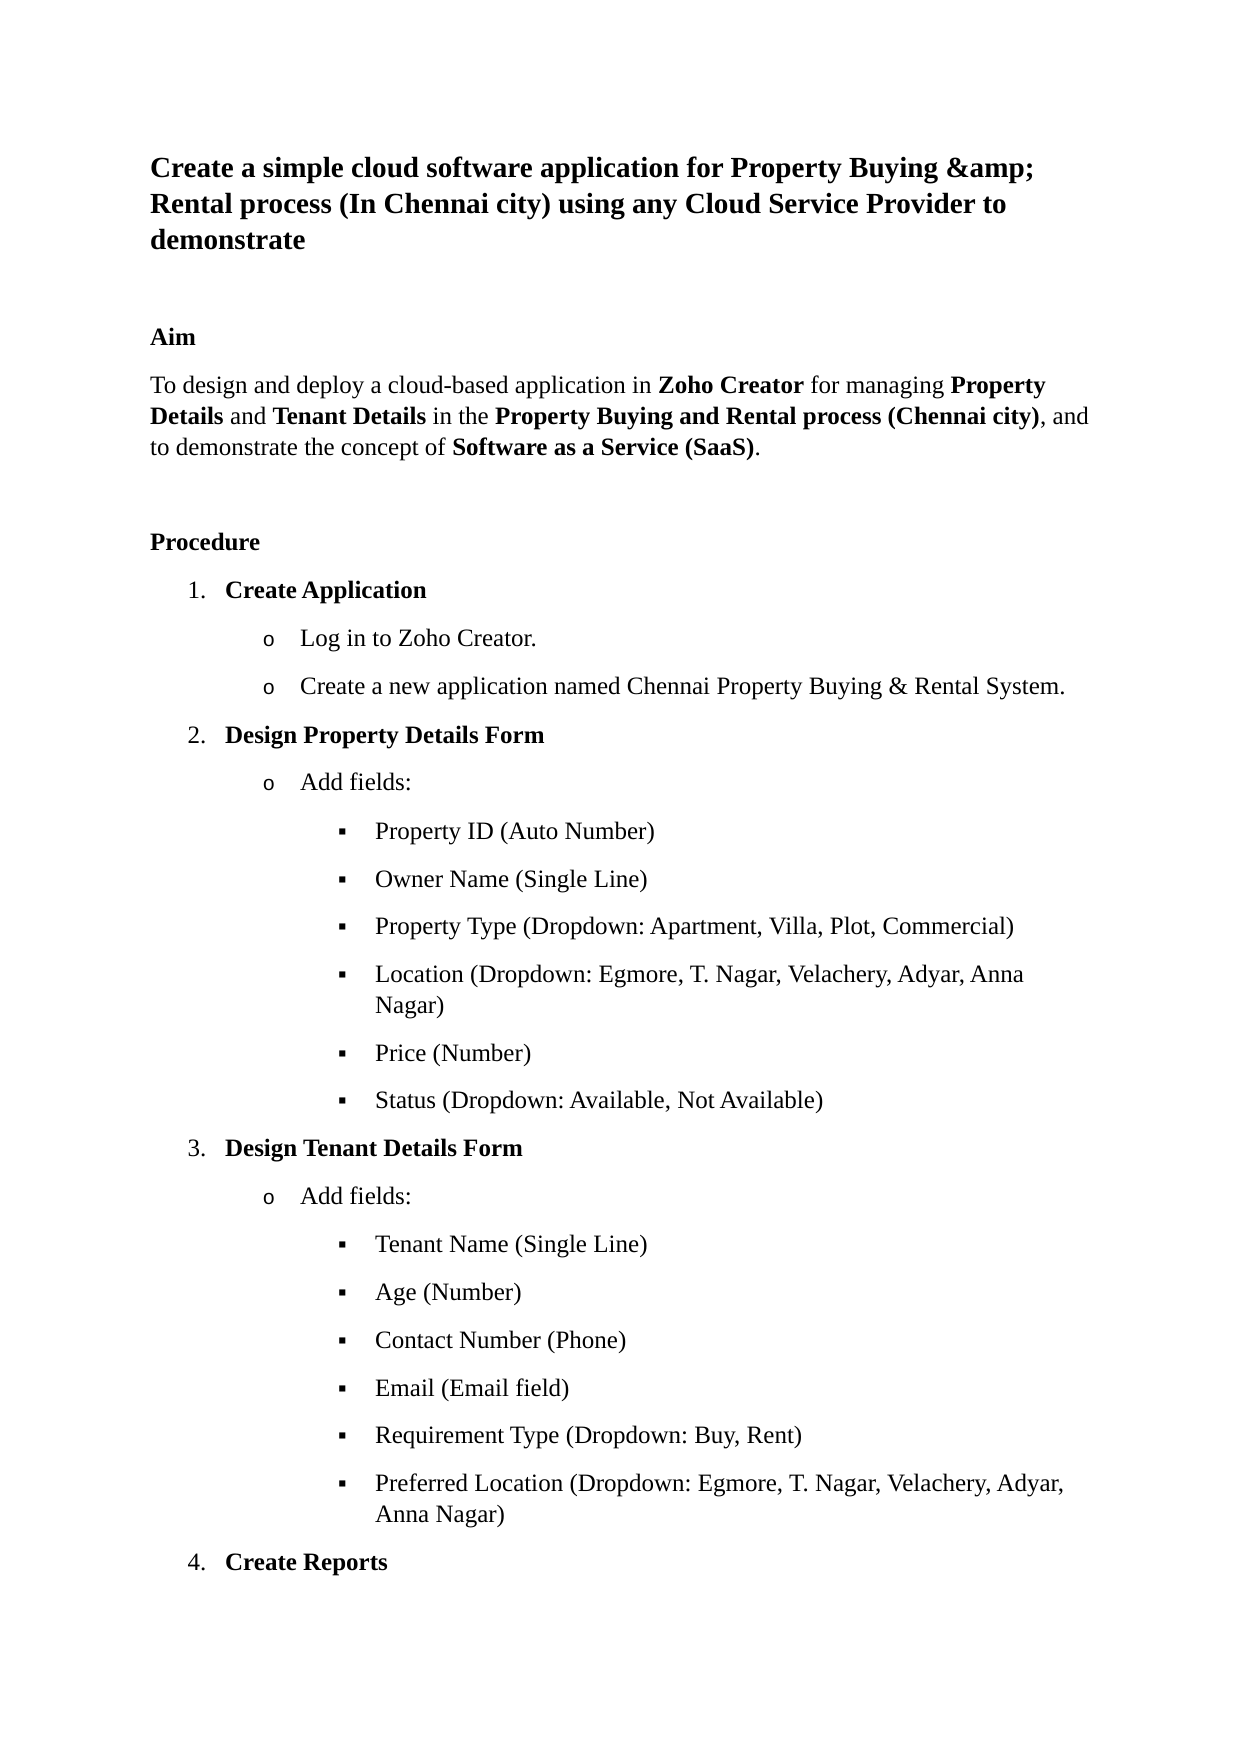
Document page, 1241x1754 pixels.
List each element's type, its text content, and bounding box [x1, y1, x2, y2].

list Email (Email field) [337, 1373, 1090, 1401]
list Status (Dropdown: Available, Not Available) [337, 1086, 1090, 1114]
list Location (Dropdown: Egmore, T. Nagar, Velachery, Adyar, Anna Nagar) [337, 959, 1090, 1019]
list Contact Number (Phone) [337, 1325, 1090, 1354]
text Create a simple cloud software application for Property Buying &amp; Rental process (In Chennai city) using any Cloud Service Provider to demonstrate [150, 150, 1090, 256]
list Create Reports [187, 1547, 1090, 1576]
text Procedure [150, 527, 1090, 556]
list Owner Name (Single Line) [337, 864, 1090, 892]
list Age (Number) [337, 1277, 1090, 1306]
list Requirement Type (Dropdown: Buy, Rent) [337, 1420, 1090, 1449]
list Tenant Name (Single Line) [337, 1229, 1090, 1258]
list Add fields: [262, 767, 1090, 797]
text Aim [150, 322, 1090, 351]
list Create a new application named Chennai Property Buying & Rental System. [262, 671, 1090, 701]
list Log in to Zoho Creator. [262, 623, 1090, 652]
list Price (Number) [337, 1038, 1090, 1067]
list Design Property Details Form [187, 720, 1090, 748]
list Preferred Location (Dropdown: Egmore, T. Nagar, Velachery, Adyar, Anna Nagar) [337, 1468, 1090, 1528]
list Add fields: [262, 1181, 1090, 1211]
list Create Application [187, 575, 1090, 604]
text To design and deploy a cloud-based application in Zoho Creator for managing Property Details and Tenant Details in the Property Buying and Rental process (Chennai city), and to demonstrate the concept of Software as a Service (SaaS). [150, 370, 1090, 461]
list Design Tenant Details Form [187, 1133, 1090, 1162]
list Property Type (Dropdown: Apartment, Villa, Plot, Commercial) [337, 911, 1090, 940]
list Property ID (Auto Number) [337, 816, 1090, 845]
